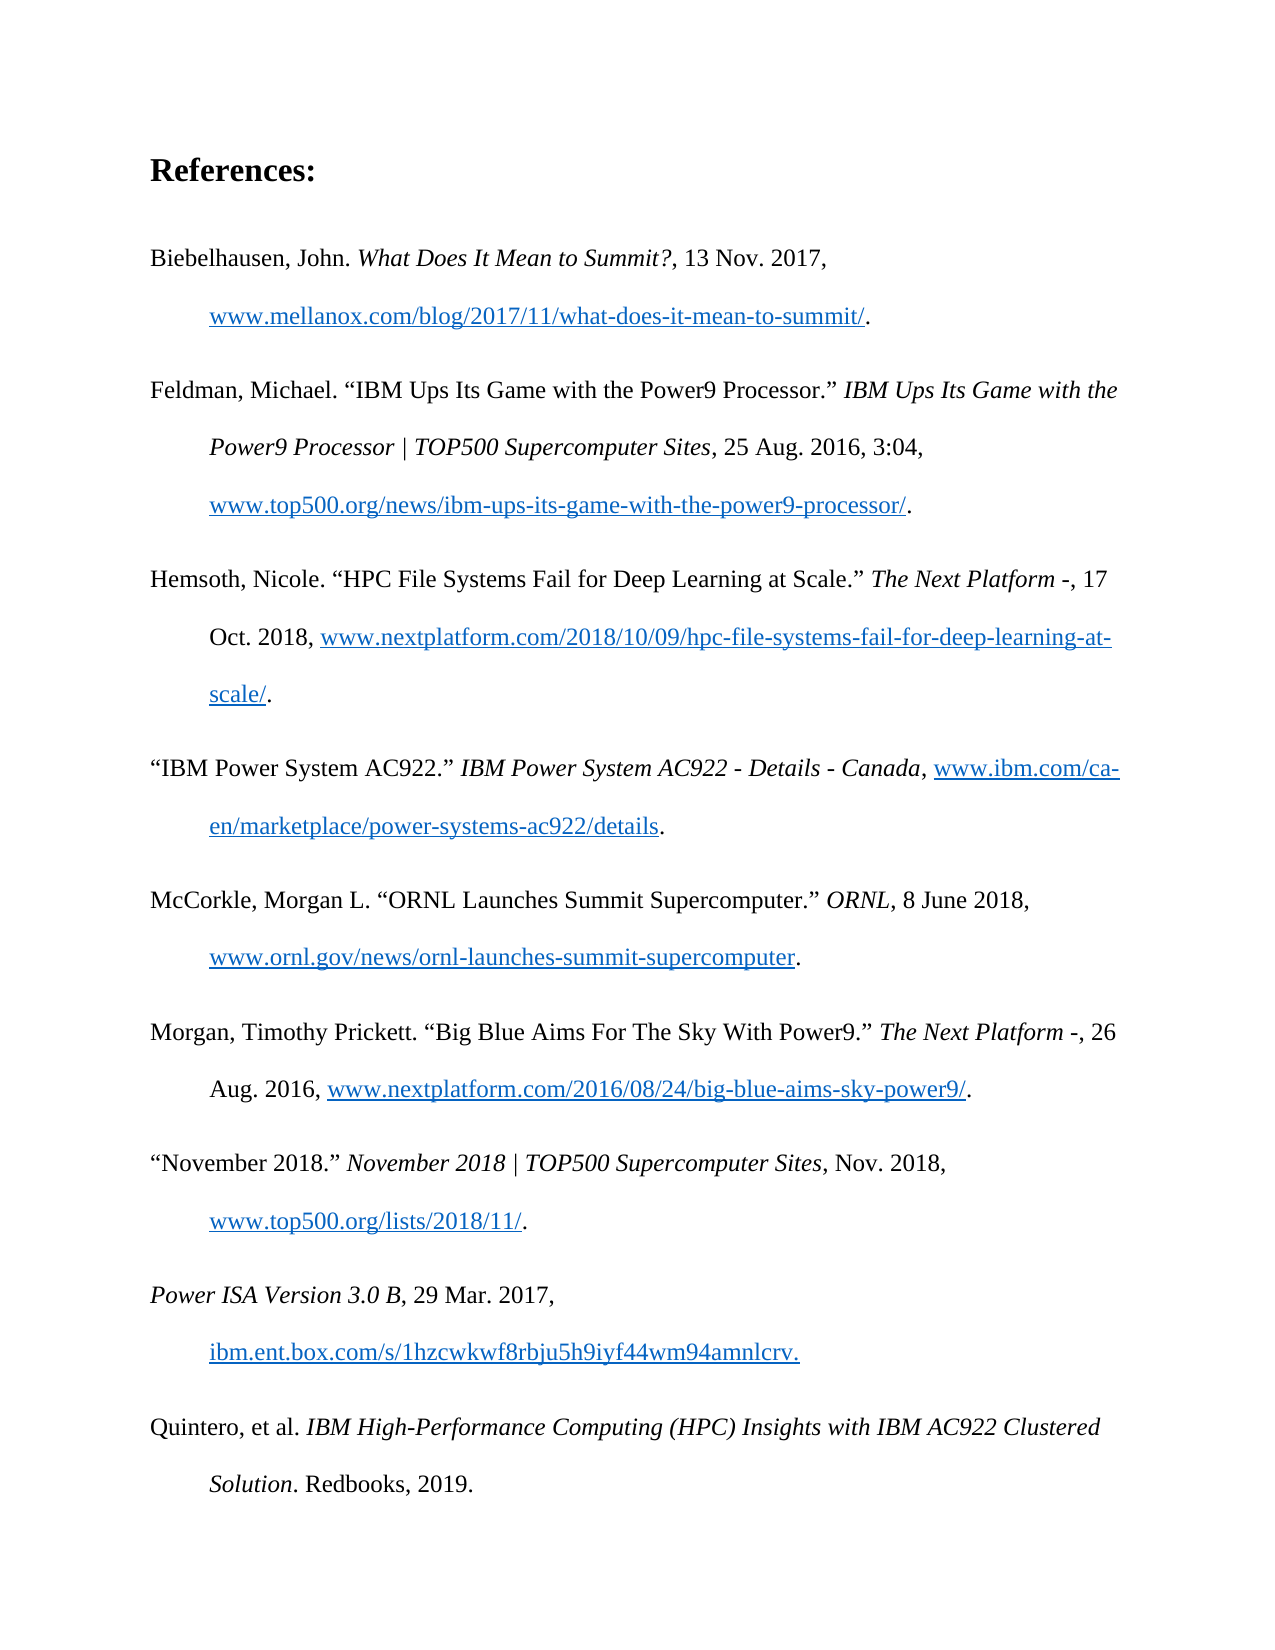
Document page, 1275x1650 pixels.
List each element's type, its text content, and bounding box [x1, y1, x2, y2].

text Power ISA Version 3.0 B, 29 Mar. 2017, ibm.ent.box.com/s/1hzcwkwf8rbju5h9iyf44wm94amnlcrv. [150, 1280, 1125, 1366]
text Quintero, et al. IBM High-Performance Computing (HPC) Insights with IBM AC922 Clustered Solution. Redbooks, 2019. [150, 1412, 1125, 1498]
text Feldman, Michael. “IBM Ups Its Game with the Power9 Processor.” IBM Ups Its Game with the Power9 Processor | TOP500 Supercomputer Sites, 25 Aug. 2016, 3:04, www.top500.org/news/ibm-ups-its-game-with-the-power9-processor/. [150, 375, 1125, 519]
text Hemsoth, Nicole. “HPC File Systems Fail for Deep Learning at Scale.” The Next Platform -, 17 Oct. 2018, www.nextplatform.com/2018/10/09/hpc-file-systems-fail-for-deep-learning-at-scale/. [150, 564, 1125, 708]
text Morgan, Timothy Prickett. “Big Blue Aims For The Sky With Power9.” The Next Platform -, 26 Aug. 2016, www.nextplatform.com/2016/08/24/big-blue-aims-sky-power9/. [150, 1017, 1125, 1103]
text References: [150, 150, 1125, 188]
text McCorkle, Morgan L. “ORNL Launches Summit Supercomputer.” ORNL, 8 June 2018, www.ornl.gov/news/ornl-launches-summit-supercomputer. [150, 885, 1125, 971]
text “November 2018.” November 2018 | TOP500 Supercomputer Sites, Nov. 2018, www.top500.org/lists/2018/11/. [150, 1148, 1125, 1234]
text “IBM Power System AC922.” IBM Power System AC922 - Details - Canada, www.ibm.com/ca-en/marketplace/power-systems-ac922/details. [150, 753, 1125, 839]
text Biebelhausen, John. What Does It Mean to Summit?, 13 Nov. 2017, www.mellanox.com/blog/2017/11/what-does-it-mean-to-summit/. [150, 243, 1125, 329]
